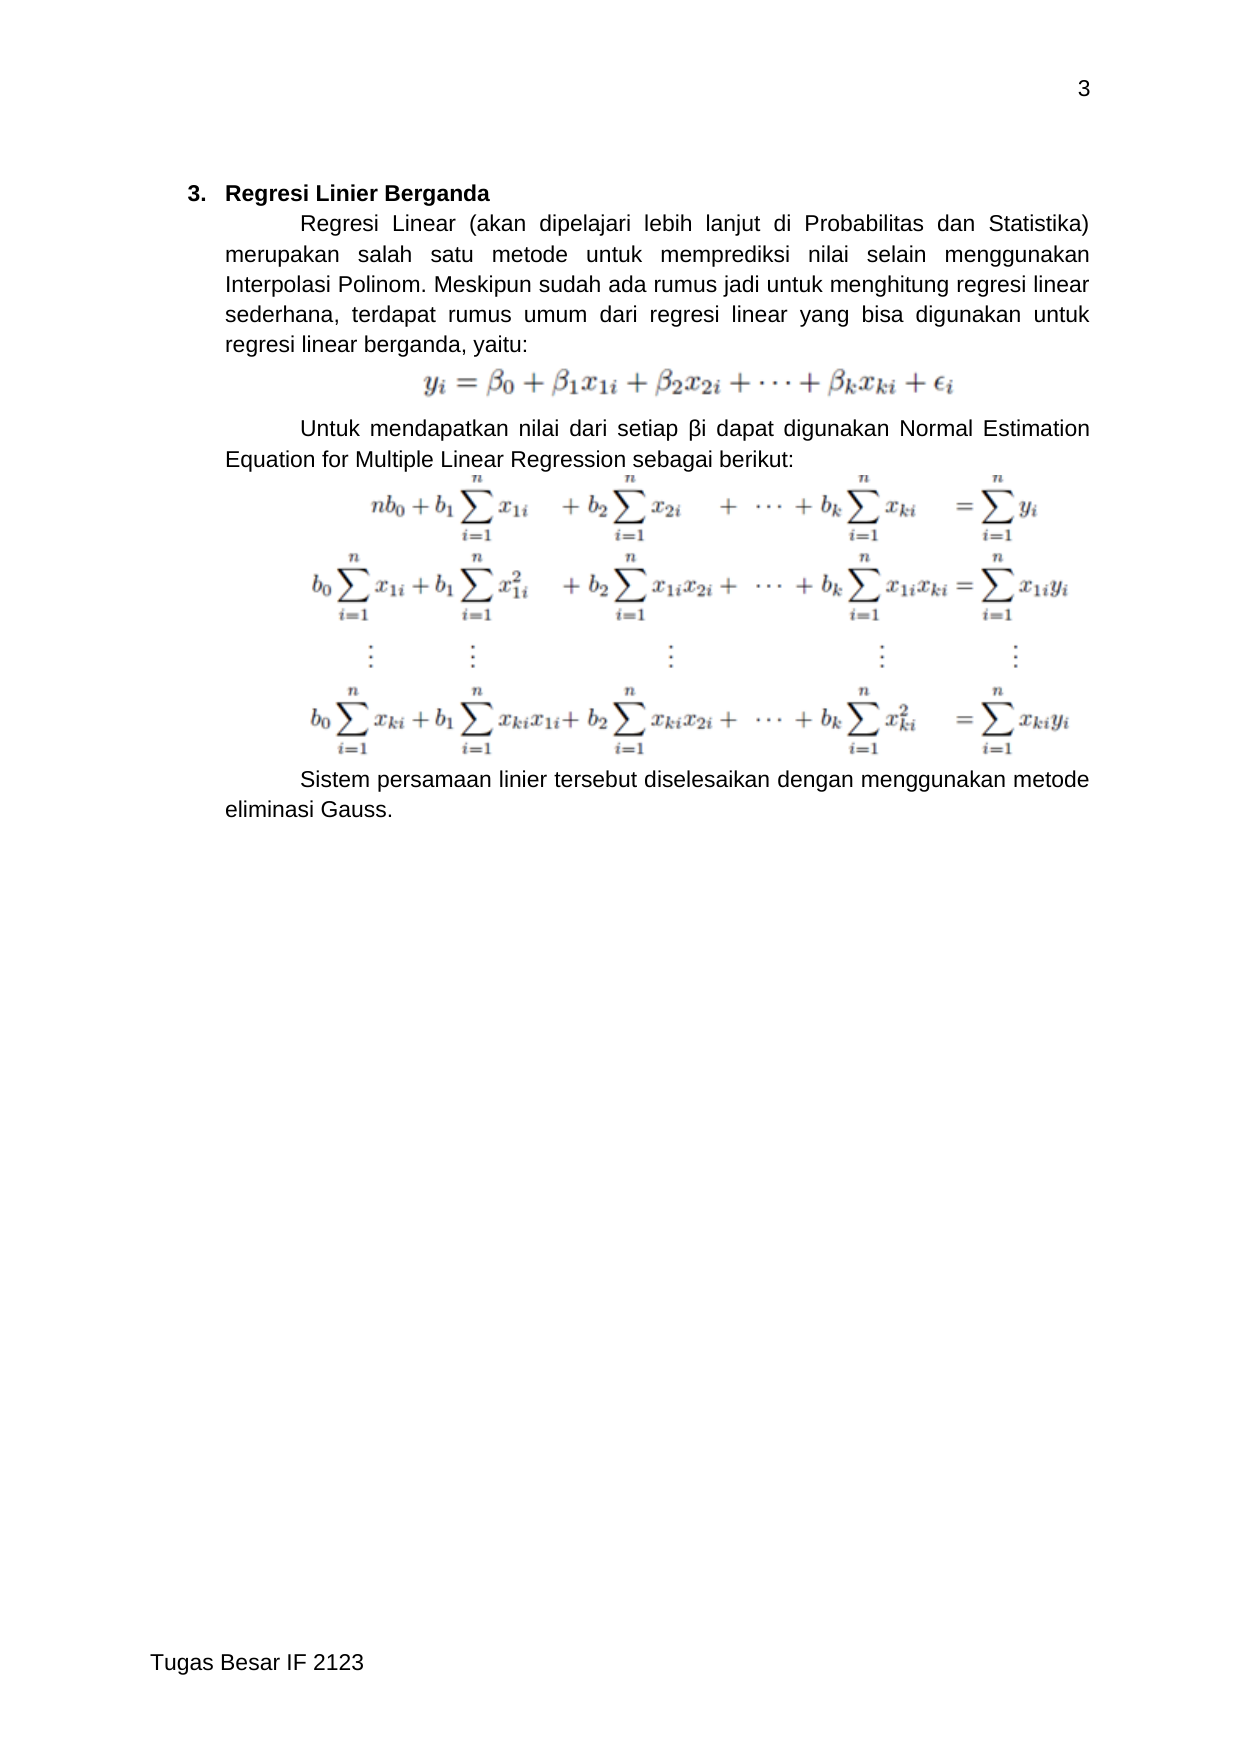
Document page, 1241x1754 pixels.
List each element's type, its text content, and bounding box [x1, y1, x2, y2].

text Untuk mendapatkan nilai dari setiap βi dapat digunakan Normal Estimation Equation for Multiple Linear Regression sebagai berikut: [225, 415, 1090, 472]
picture [300, 475, 1099, 762]
text Regresi Linear (akan dipelajari lebih lanjut di Probabilitas dan Statistika) merupakan salah satu metode untuk memprediksi nilai selain menggunakan Interpolasi Polinom. Meskipun sudah ada rumus jadi untuk menghitung regresi linear sederhana, terdapat rumus umum dari regresi linear yang bisa digunakan untuk regresi linear berganda, yaitu: [225, 210, 1090, 358]
picture [410, 361, 981, 412]
list Regresi Linier Berganda [187, 180, 1090, 207]
text Sistem persamaan linier tersebut diselesaikan dengan menggunakan metode eliminasi Gauss. [225, 766, 1090, 822]
